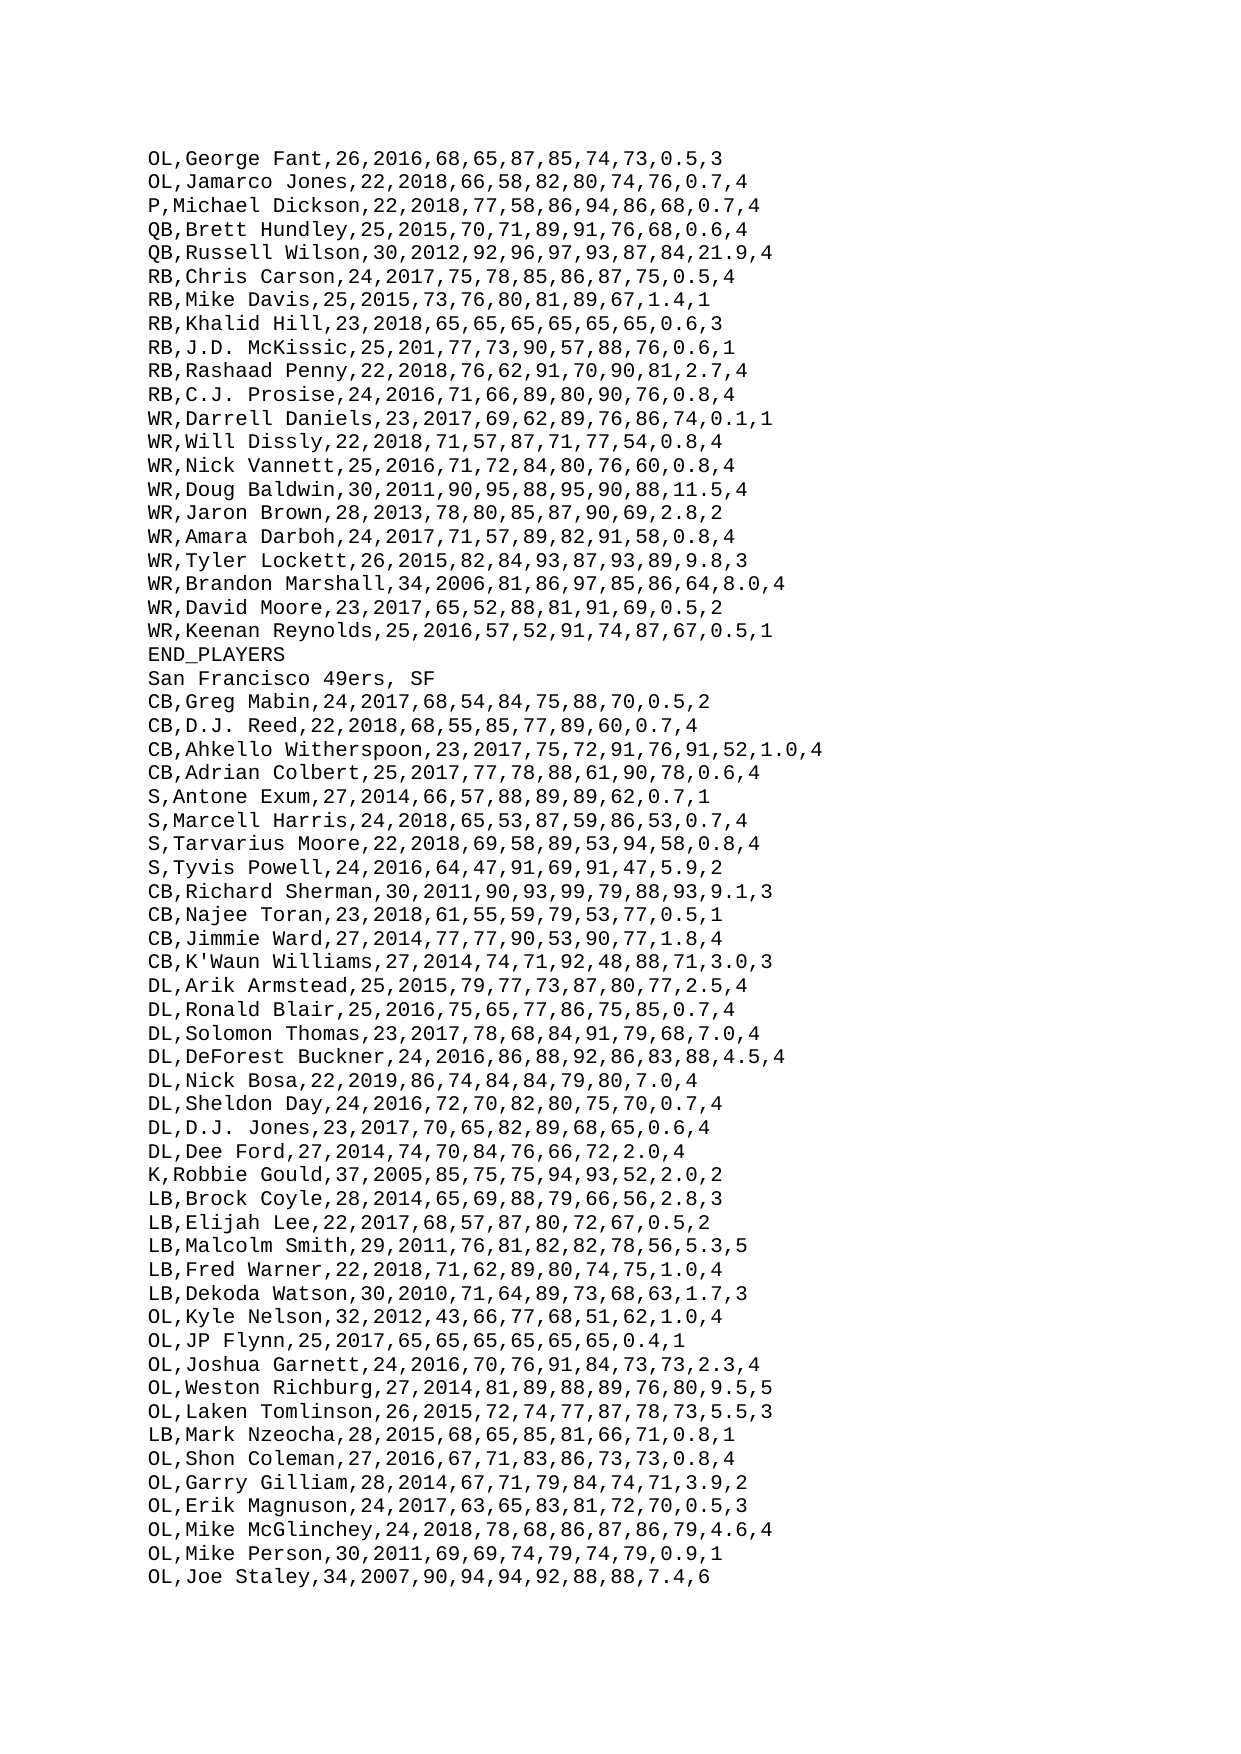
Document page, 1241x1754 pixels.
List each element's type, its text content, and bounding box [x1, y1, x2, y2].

text DL,DeForest Buckner,24,2016,86,88,92,86,83,88,4.5,4 [148, 1046, 1093, 1070]
text OL,Kyle Nelson,32,2012,43,66,77,68,51,62,1.0,4 [148, 1306, 1093, 1330]
text CB,Jimmie Ward,27,2014,77,77,90,53,90,77,1.8,4 [148, 928, 1093, 952]
text WR,Nick Vannett,25,2016,71,72,84,80,76,60,0.8,4 [148, 455, 1093, 479]
text DL,D.J. Jones,23,2017,70,65,82,89,68,65,0.6,4 [148, 1117, 1093, 1141]
text OL,Mike Person,30,2011,69,69,74,79,74,79,0.9,1 [148, 1543, 1093, 1566]
text WR,Doug Baldwin,30,2011,90,95,88,95,90,88,11.5,4 [148, 479, 1093, 502]
text LB,Malcolm Smith,29,2011,76,81,82,82,78,56,5.3,5 [148, 1235, 1093, 1259]
text WR,David Moore,23,2017,65,52,88,81,91,69,0.5,2 [148, 597, 1093, 621]
text RB,Rashaad Penny,22,2018,76,62,91,70,90,81,2.7,4 [148, 360, 1093, 384]
text OL,Jamarco Jones,22,2018,66,58,82,80,74,76,0.7,4 [148, 171, 1093, 195]
text CB,Greg Mabin,24,2017,68,54,84,75,88,70,0.5,2 [148, 691, 1093, 715]
text DL,Nick Bosa,22,2019,86,74,84,84,79,80,7.0,4 [148, 1070, 1093, 1093]
text END_PLAYERS [148, 644, 1093, 668]
text DL,Dee Ford,27,2014,74,70,84,76,66,72,2.0,4 [148, 1141, 1093, 1164]
text LB,Dekoda Watson,30,2010,71,64,89,73,68,63,1.7,3 [148, 1283, 1093, 1306]
text OL,Shon Coleman,27,2016,67,71,83,86,73,73,0.8,4 [148, 1448, 1093, 1472]
text OL,Weston Richburg,27,2014,81,89,88,89,76,80,9.5,5 [148, 1377, 1093, 1401]
text CB,D.J. Reed,22,2018,68,55,85,77,89,60,0.7,4 [148, 715, 1093, 739]
text OL,George Fant,26,2016,68,65,87,85,74,73,0.5,3 [148, 148, 1093, 171]
text CB,Ahkello Witherspoon,23,2017,75,72,91,76,91,52,1.0,4 [148, 739, 1093, 762]
text RB,C.J. Prosise,24,2016,71,66,89,80,90,76,0.8,4 [148, 384, 1093, 408]
text LB,Fred Warner,22,2018,71,62,89,80,74,75,1.0,4 [148, 1259, 1093, 1283]
text QB,Russell Wilson,30,2012,92,96,97,93,87,84,21.9,4 [148, 242, 1093, 266]
text CB,K'Waun Williams,27,2014,74,71,92,48,88,71,3.0,3 [148, 952, 1093, 975]
text WR,Keenan Reynolds,25,2016,57,52,91,74,87,67,0.5,1 [148, 621, 1093, 644]
text DL,Solomon Thomas,23,2017,78,68,84,91,79,68,7.0,4 [148, 1022, 1093, 1046]
text LB,Elijah Lee,22,2017,68,57,87,80,72,67,0.5,2 [148, 1212, 1093, 1235]
text CB,Najee Toran,23,2018,61,55,59,79,53,77,0.5,1 [148, 904, 1093, 928]
text K,Robbie Gould,37,2005,85,75,75,94,93,52,2.0,2 [148, 1164, 1093, 1188]
text S,Antone Exum,27,2014,66,57,88,89,89,62,0.7,1 [148, 786, 1093, 810]
text OL,Garry Gilliam,28,2014,67,71,79,84,74,71,3.9,2 [148, 1472, 1093, 1495]
text DL,Arik Armstead,25,2015,79,77,73,87,80,77,2.5,4 [148, 975, 1093, 999]
text WR,Tyler Lockett,26,2015,82,84,93,87,93,89,9.8,3 [148, 549, 1093, 573]
text RB,J.D. McKissic,25,201,77,73,90,57,88,76,0.6,1 [148, 337, 1093, 360]
text OL,Erik Magnuson,24,2017,63,65,83,81,72,70,0.5,3 [148, 1495, 1093, 1519]
text WR,Amara Darboh,24,2017,71,57,89,82,91,58,0.8,4 [148, 526, 1093, 549]
text DL,Sheldon Day,24,2016,72,70,82,80,75,70,0.7,4 [148, 1093, 1093, 1117]
text WR,Darrell Daniels,23,2017,69,62,89,76,86,74,0.1,1 [148, 408, 1093, 431]
text QB,Brett Hundley,25,2015,70,71,89,91,76,68,0.6,4 [148, 218, 1093, 242]
text S,Marcell Harris,24,2018,65,53,87,59,86,53,0.7,4 [148, 810, 1093, 833]
text S,Tyvis Powell,24,2016,64,47,91,69,91,47,5.9,2 [148, 857, 1093, 881]
text DL,Ronald Blair,25,2016,75,65,77,86,75,85,0.7,4 [148, 999, 1093, 1022]
text RB,Mike Davis,25,2015,73,76,80,81,89,67,1.4,1 [148, 289, 1093, 313]
text WR,Will Dissly,22,2018,71,57,87,71,77,54,0.8,4 [148, 431, 1093, 455]
text OL,Mike McGlinchey,24,2018,78,68,86,87,86,79,4.6,4 [148, 1519, 1093, 1543]
text LB,Brock Coyle,28,2014,65,69,88,79,66,56,2.8,3 [148, 1188, 1093, 1212]
text WR,Brandon Marshall,34,2006,81,86,97,85,86,64,8.0,4 [148, 573, 1093, 597]
text CB,Richard Sherman,30,2011,90,93,99,79,88,93,9.1,3 [148, 881, 1093, 904]
text RB,Khalid Hill,23,2018,65,65,65,65,65,65,0.6,3 [148, 313, 1093, 337]
text San Francisco 49ers, SF [148, 668, 1093, 691]
text LB,Mark Nzeocha,28,2015,68,65,85,81,66,71,0.8,1 [148, 1424, 1093, 1448]
text RB,Chris Carson,24,2017,75,78,85,86,87,75,0.5,4 [148, 266, 1093, 289]
text OL,JP Flynn,25,2017,65,65,65,65,65,65,0.4,1 [148, 1330, 1093, 1353]
text S,Tarvarius Moore,22,2018,69,58,89,53,94,58,0.8,4 [148, 833, 1093, 857]
text WR,Jaron Brown,28,2013,78,80,85,87,90,69,2.8,2 [148, 502, 1093, 526]
text OL,Joe Staley,34,2007,90,94,94,92,88,88,7.4,6 [148, 1566, 1093, 1590]
text P,Michael Dickson,22,2018,77,58,86,94,86,68,0.7,4 [148, 195, 1093, 218]
text CB,Adrian Colbert,25,2017,77,78,88,61,90,78,0.6,4 [148, 762, 1093, 786]
text OL,Laken Tomlinson,26,2015,72,74,77,87,78,73,5.5,3 [148, 1401, 1093, 1424]
text OL,Joshua Garnett,24,2016,70,76,91,84,73,73,2.3,4 [148, 1353, 1093, 1377]
